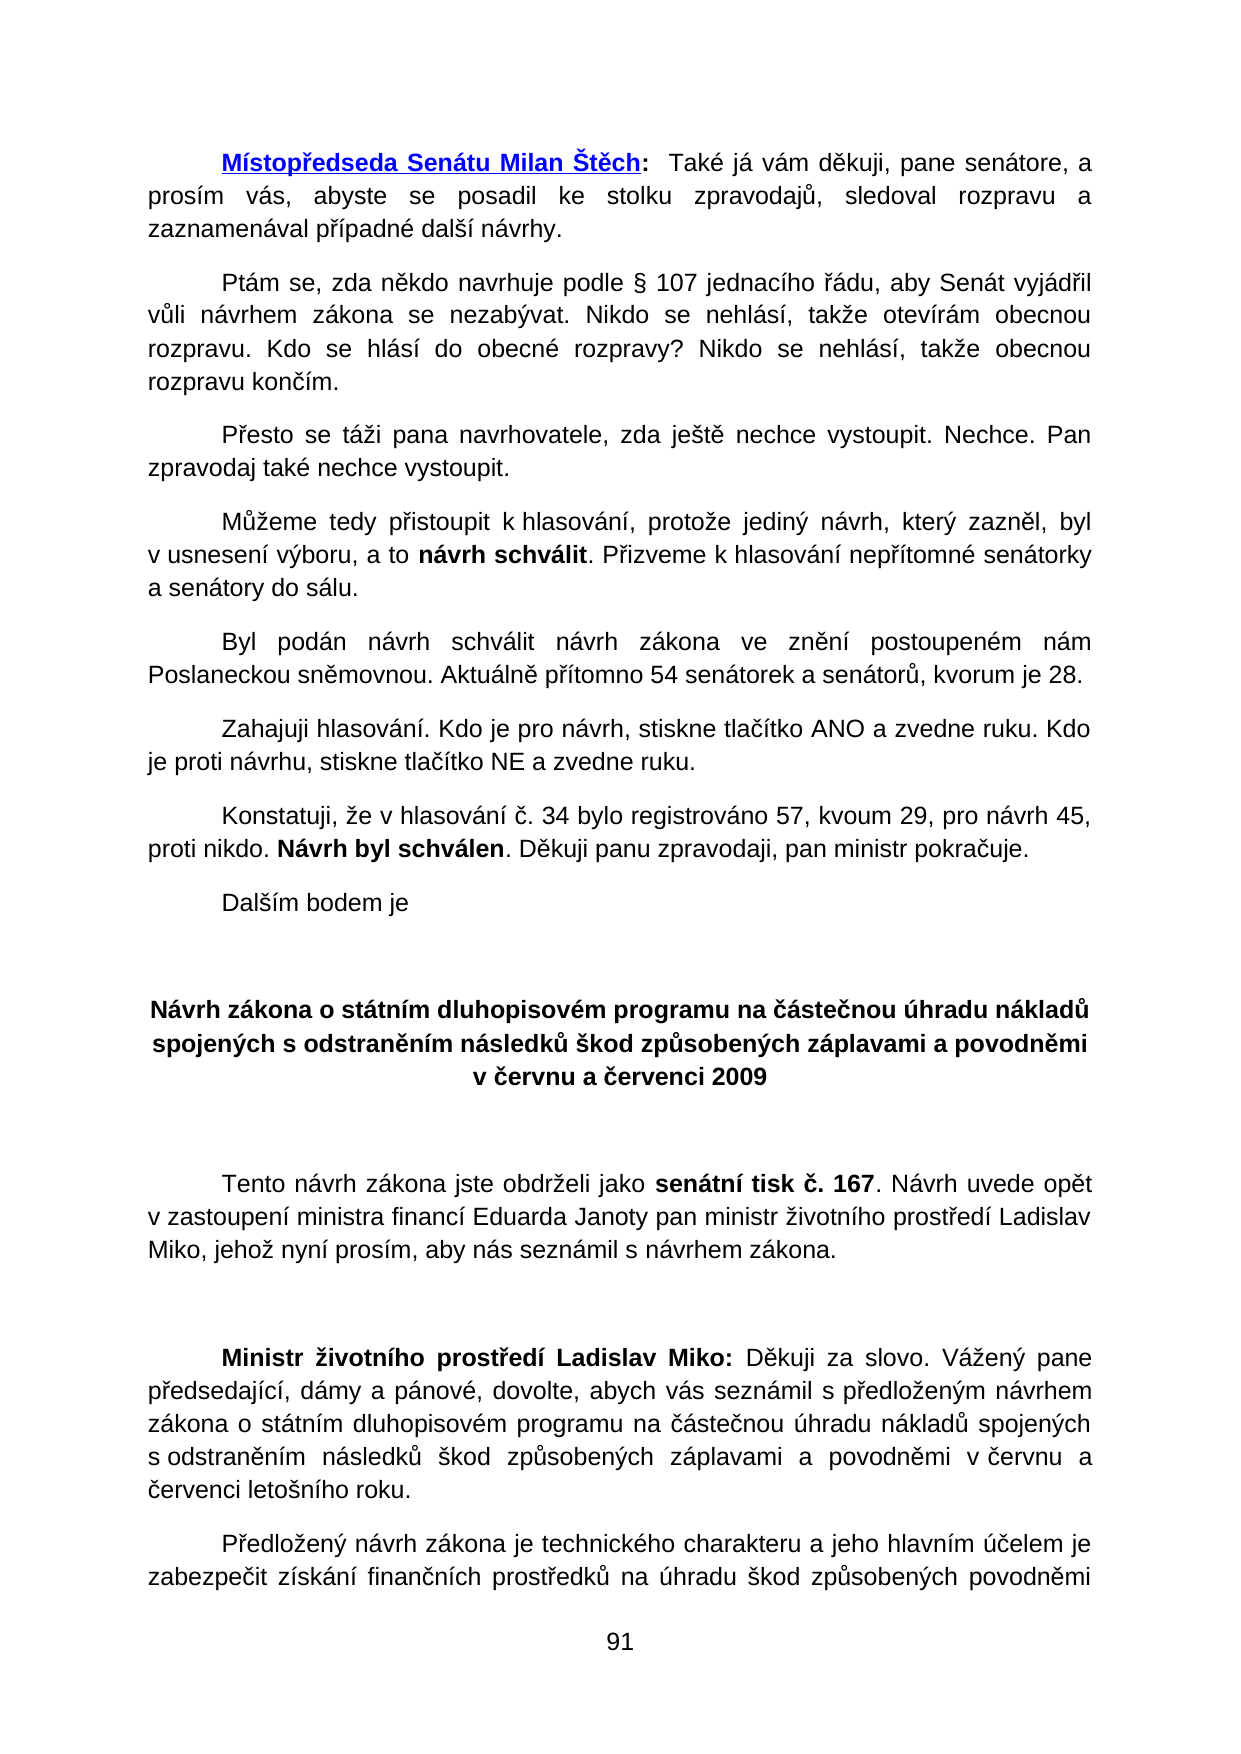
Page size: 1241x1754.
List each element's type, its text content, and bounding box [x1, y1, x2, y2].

text Místopředseda Senátu Milan Štěch: Také já vám děkuji, pane senátore, a prosím vás, abyste se posadil ke stolku zpravodajů, sledoval rozpravu a zaznamenával případné další návrhy. [148, 148, 1093, 242]
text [148, 1529, 1093, 1591]
text Ministr životního prostředí Ladislav Miko: Děkuji za slovo. Vážený pane předsedající, dámy a pánové, dovolte, abych vás seznámil s předloženým návrhem zákona o státním dluhopisovém programu na částečnou úhradu nákladů spojených s odstraněním následků škod způsobených záplavami a povodněmi v červnu a červenci letošního roku. [148, 1343, 1093, 1504]
text Dalším bodem je [148, 888, 1093, 917]
text Byl podán návrh schválit návrh zákona ve znění postoupeném nám Poslaneckou sněmovnou. Aktuálně přítomno 54 senátorek a senátorů, kvorum je 28. [148, 627, 1093, 689]
text Zahajuji hlasování. Kdo je pro návrh, stiskne tlačítko ANO a zvedne ruku. Kdo je proti návrhu, stiskne tlačítko NE a zvedne ruku. [148, 714, 1093, 776]
text Můžeme tedy přistoupit k hlasování, protože jediný návrh, který zazněl, byl v usnesení výboru, a to návrh schválit. Přizveme k hlasování nepřítomné senátorky a senátory do sálu. [148, 507, 1093, 602]
text Tento návrh zákona jste obdrželi jako senátní tisk č. 167. Návrh uvede opět v zastoupení ministra financí Eduarda Janoty pan ministr životního prostředí Ladislav Miko, jehož nyní prosím, aby nás seznámil s návrhem zákona. [148, 1169, 1093, 1264]
text Konstatuji, že v hlasování č. 34 bylo registrováno 57, kvoum 29, pro návrh 45, proti nikdo. Návrh byl schválen. Děkuji panu zpravodaji, pan ministr pokračuje. [148, 801, 1093, 863]
text Návrh zákona o státním dluhopisovém programu na částečnou úhradu nákladů spojených s odstraněním následků škod způsobených záplavami a povodněmi v červnu a červenci 2009 [148, 996, 1093, 1090]
text Přesto se táži pana navrhovatele, zda ještě nechce vystoupit. Nechce. Pan zpravodaj také nechce vystoupit. [148, 420, 1093, 482]
text Ptám se, zda někdo navrhuje podle § 107 jednacího řádu, aby Senát vyjádřil vůli návrhem zákona se nezabývat. Nikdo se nehlásí, takže otevírám obecnou rozpravu. Kdo se hlásí do obecné rozpravy? Nikdo se nehlásí, takže obecnou rozpravu končím. [148, 267, 1093, 395]
